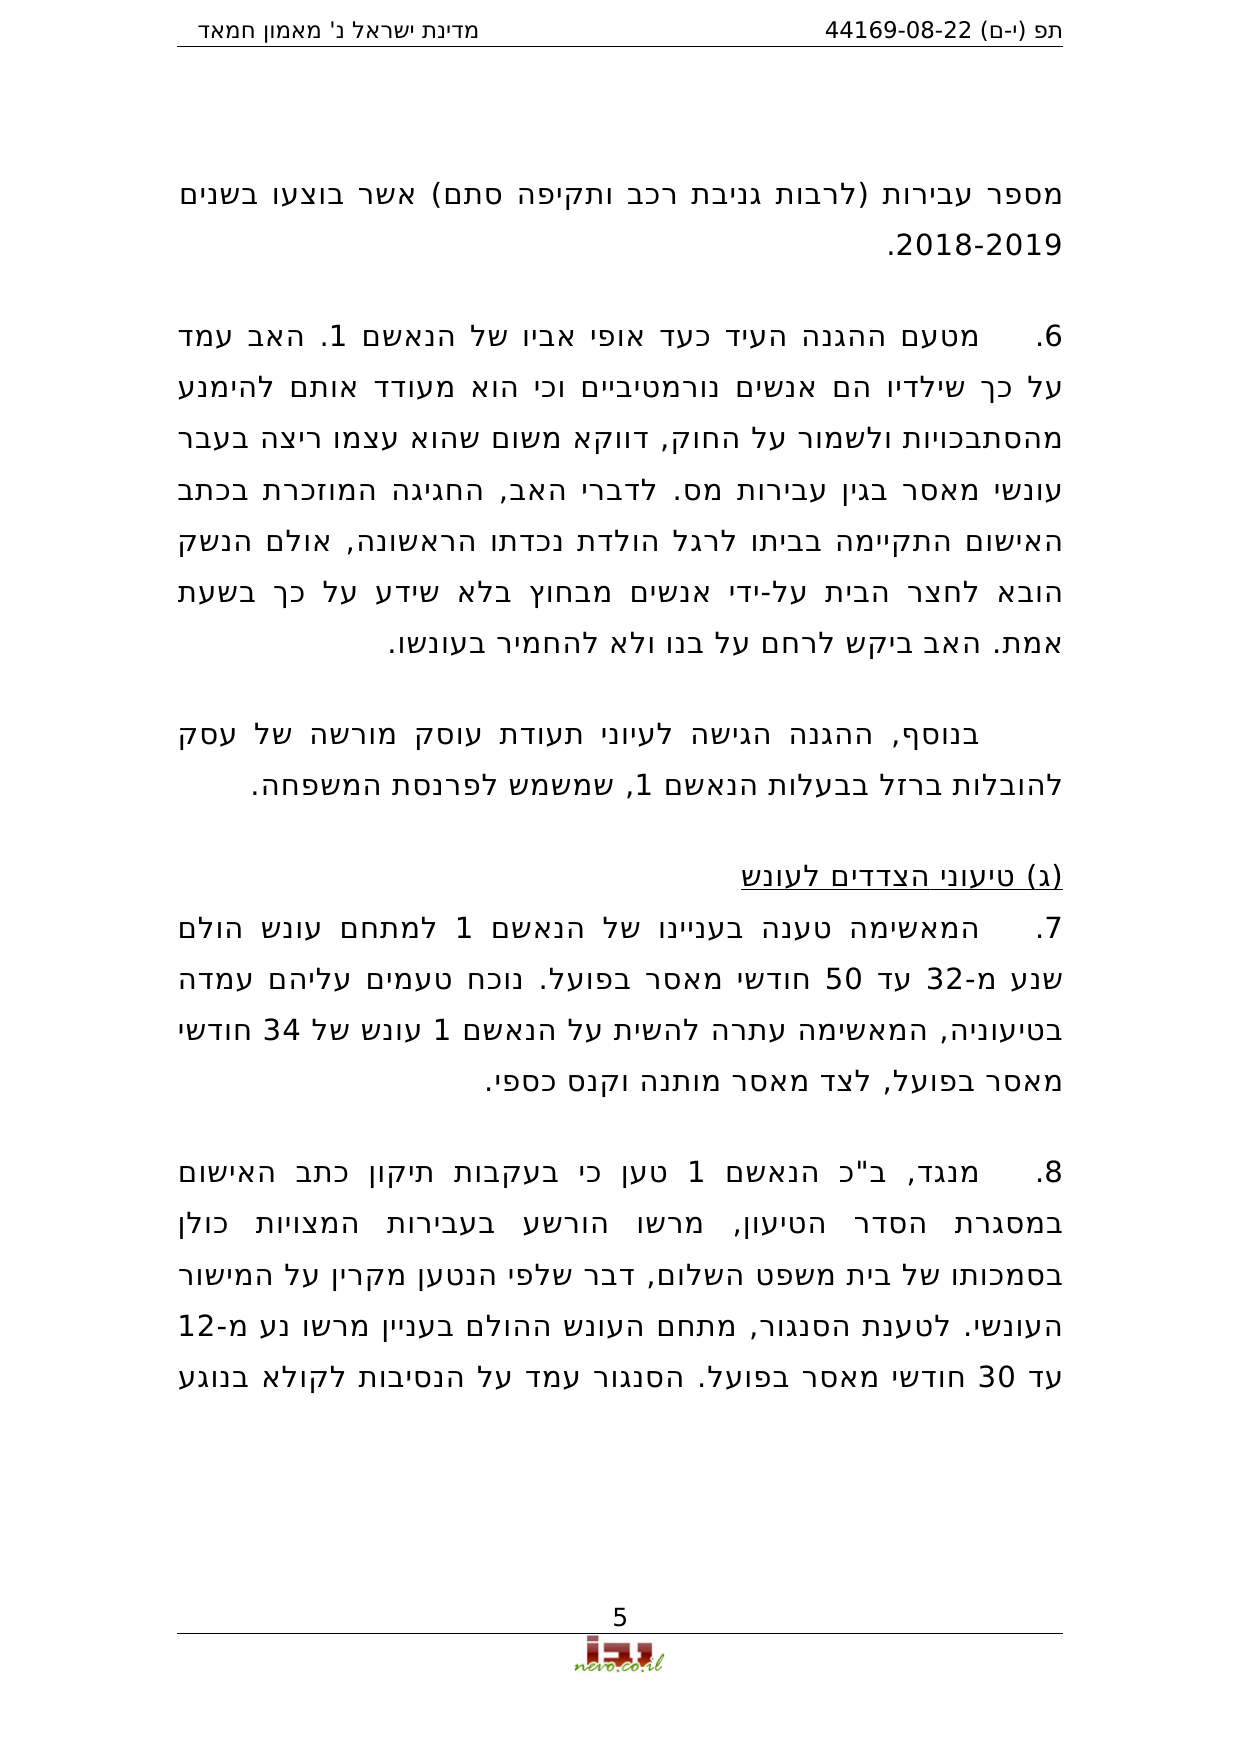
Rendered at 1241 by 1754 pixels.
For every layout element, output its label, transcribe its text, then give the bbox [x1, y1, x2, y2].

picture [574, 1635, 666, 1673]
text 7. המאשימה טענה בעניינו של הנאשם 1 למתחם עונש הולם שנע מ-32 עד 50 חודשי מאסר בפועל. נוכח טעמים עליהם עמדה בטיעוניה, המאשימה עתרה להשית על הנאשם 1 עונש של 34 חודשי מאסר בפועל, לצד מאסר מותנה וקנס כספי. [177, 911, 1063, 1099]
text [177, 1155, 1063, 1394]
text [177, 177, 1063, 262]
text בנוסף, ההגנה הגישה לעיוני תעודת עוסק מורשה של עסק להובלות ברזל בבעלות הנאשם 1, שמשמש לפרנסת המשפחה. [177, 717, 1063, 803]
text 6. מטעם ההגנה העיד כעד אופי אביו של הנאשם 1. האב עמד על כך שילדיו הם אנשים נורמטיביים וכי הוא מעודד אותם להימנע מהסתבכויות ולשמור על החוק, דווקא משום שהוא עצמו ריצה בעבר עונשי מאסר בגין עבירות מס. לדברי האב, החגיגה המוזכרת בכתב האישום התקיימה בביתו לרגל הולדת נכדתו הראשונה, אולם הנשק הובא לחצר הבית על-ידי אנשים מבחוץ בלא שידע על כך בשעת אמת. האב ביקש לרחם על בנו ולא להחמיר בעונשו. [177, 319, 1063, 661]
text (ג) טיעוני הצדדים לעונש [177, 859, 1063, 893]
